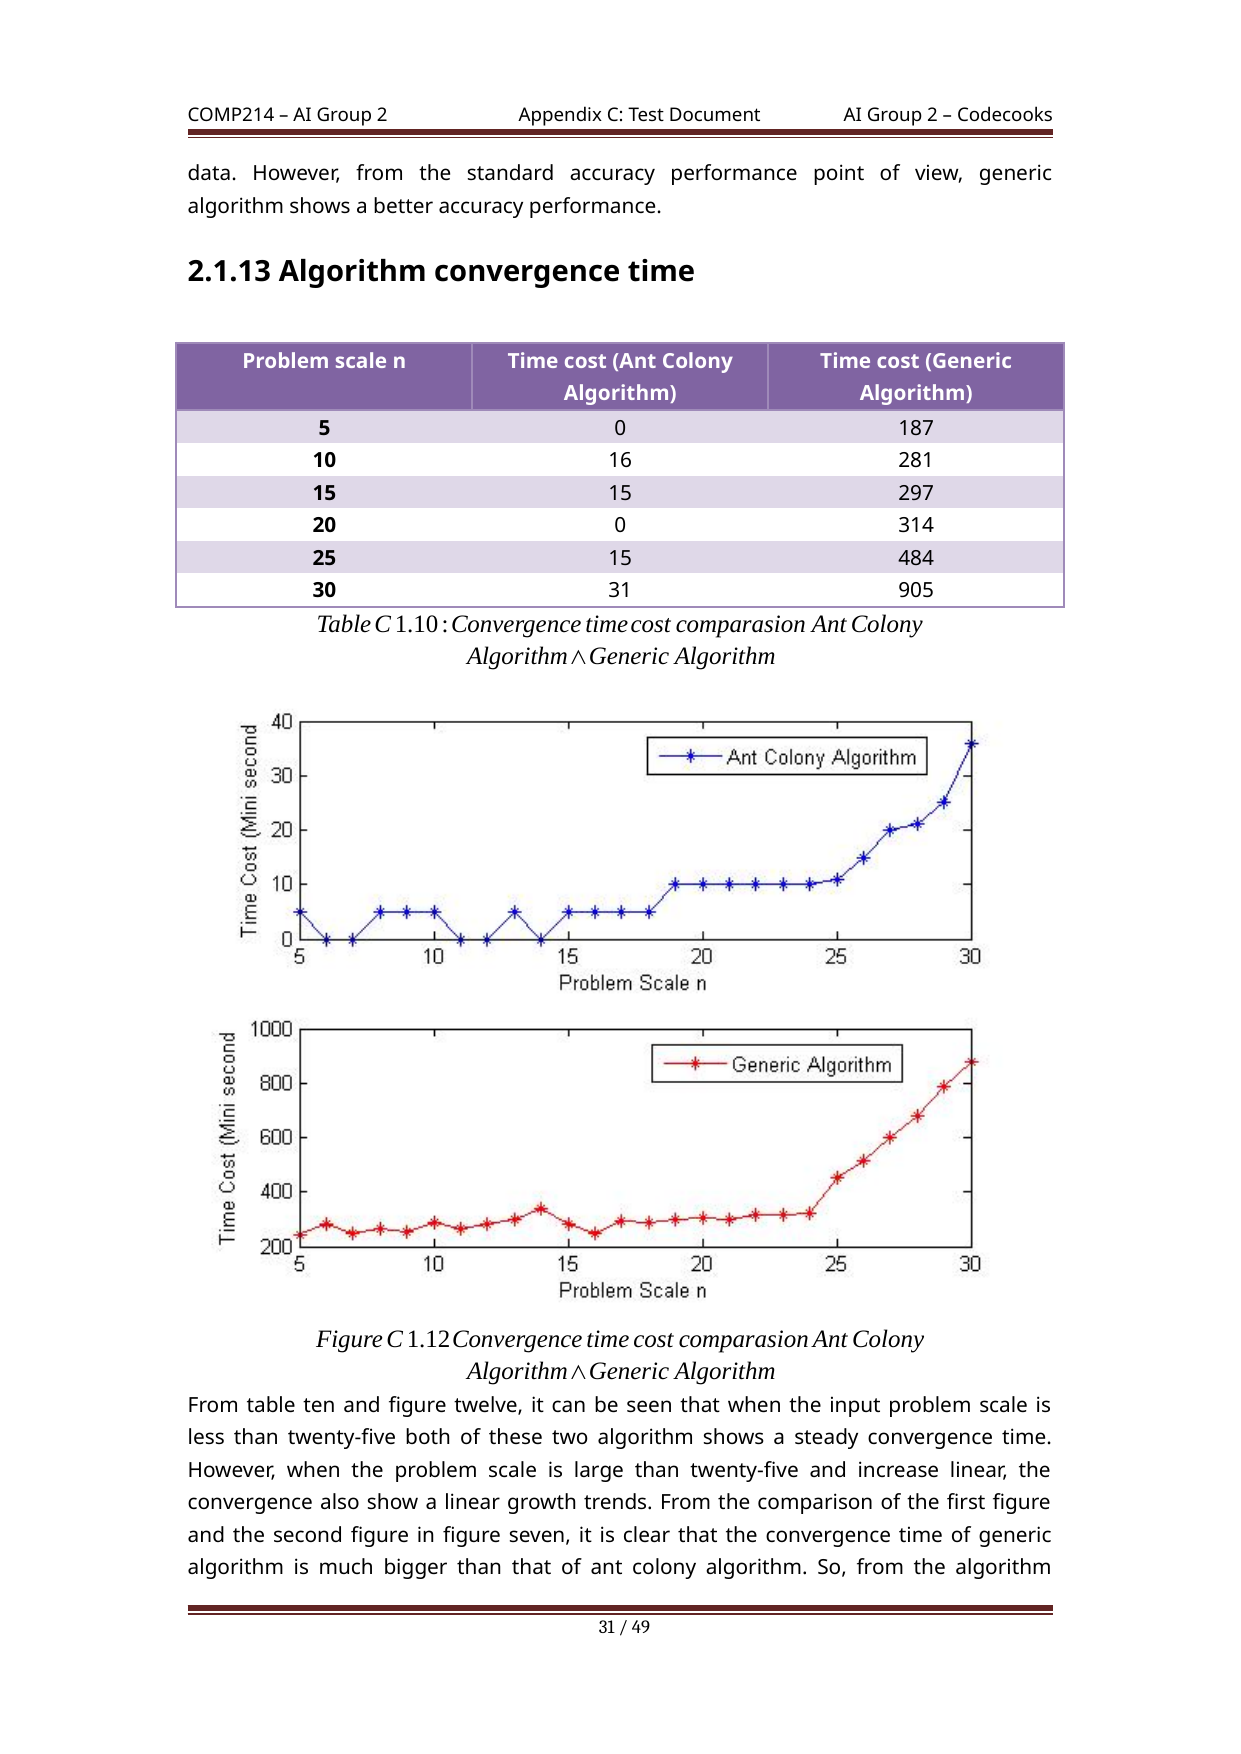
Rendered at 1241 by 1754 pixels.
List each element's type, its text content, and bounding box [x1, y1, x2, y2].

table_header Time cost (Generic Algorithm) [769, 344, 1063, 409]
subtitle Algorithm convergence time [187, 238, 1053, 303]
table_cell 31 [472, 573, 768, 606]
table_cell 281 [768, 443, 1063, 476]
table_cell 187 [768, 411, 1063, 443]
table_cell 16 [472, 443, 768, 476]
table_cell 15 [472, 541, 768, 573]
table_cell 0 [472, 508, 768, 541]
table_cell 10 [177, 443, 472, 476]
table_cell 905 [768, 573, 1063, 606]
table_cell 0 [472, 411, 768, 443]
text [187, 157, 1053, 222]
picture [187, 672, 1053, 1321]
table_cell 25 [177, 541, 472, 573]
table_cell 314 [768, 508, 1063, 541]
table_cell 20 [177, 508, 472, 541]
table_header Problem scale n [177, 344, 471, 409]
table_cell 5 [177, 411, 472, 443]
table_cell 30 [177, 573, 472, 606]
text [187, 1388, 1053, 1583]
table_header Time cost (Ant Colony Algorithm) [473, 344, 767, 409]
table_cell 15 [177, 476, 472, 508]
table_cell 484 [768, 541, 1063, 573]
table_cell 297 [768, 476, 1063, 508]
table_cell 15 [472, 476, 768, 508]
